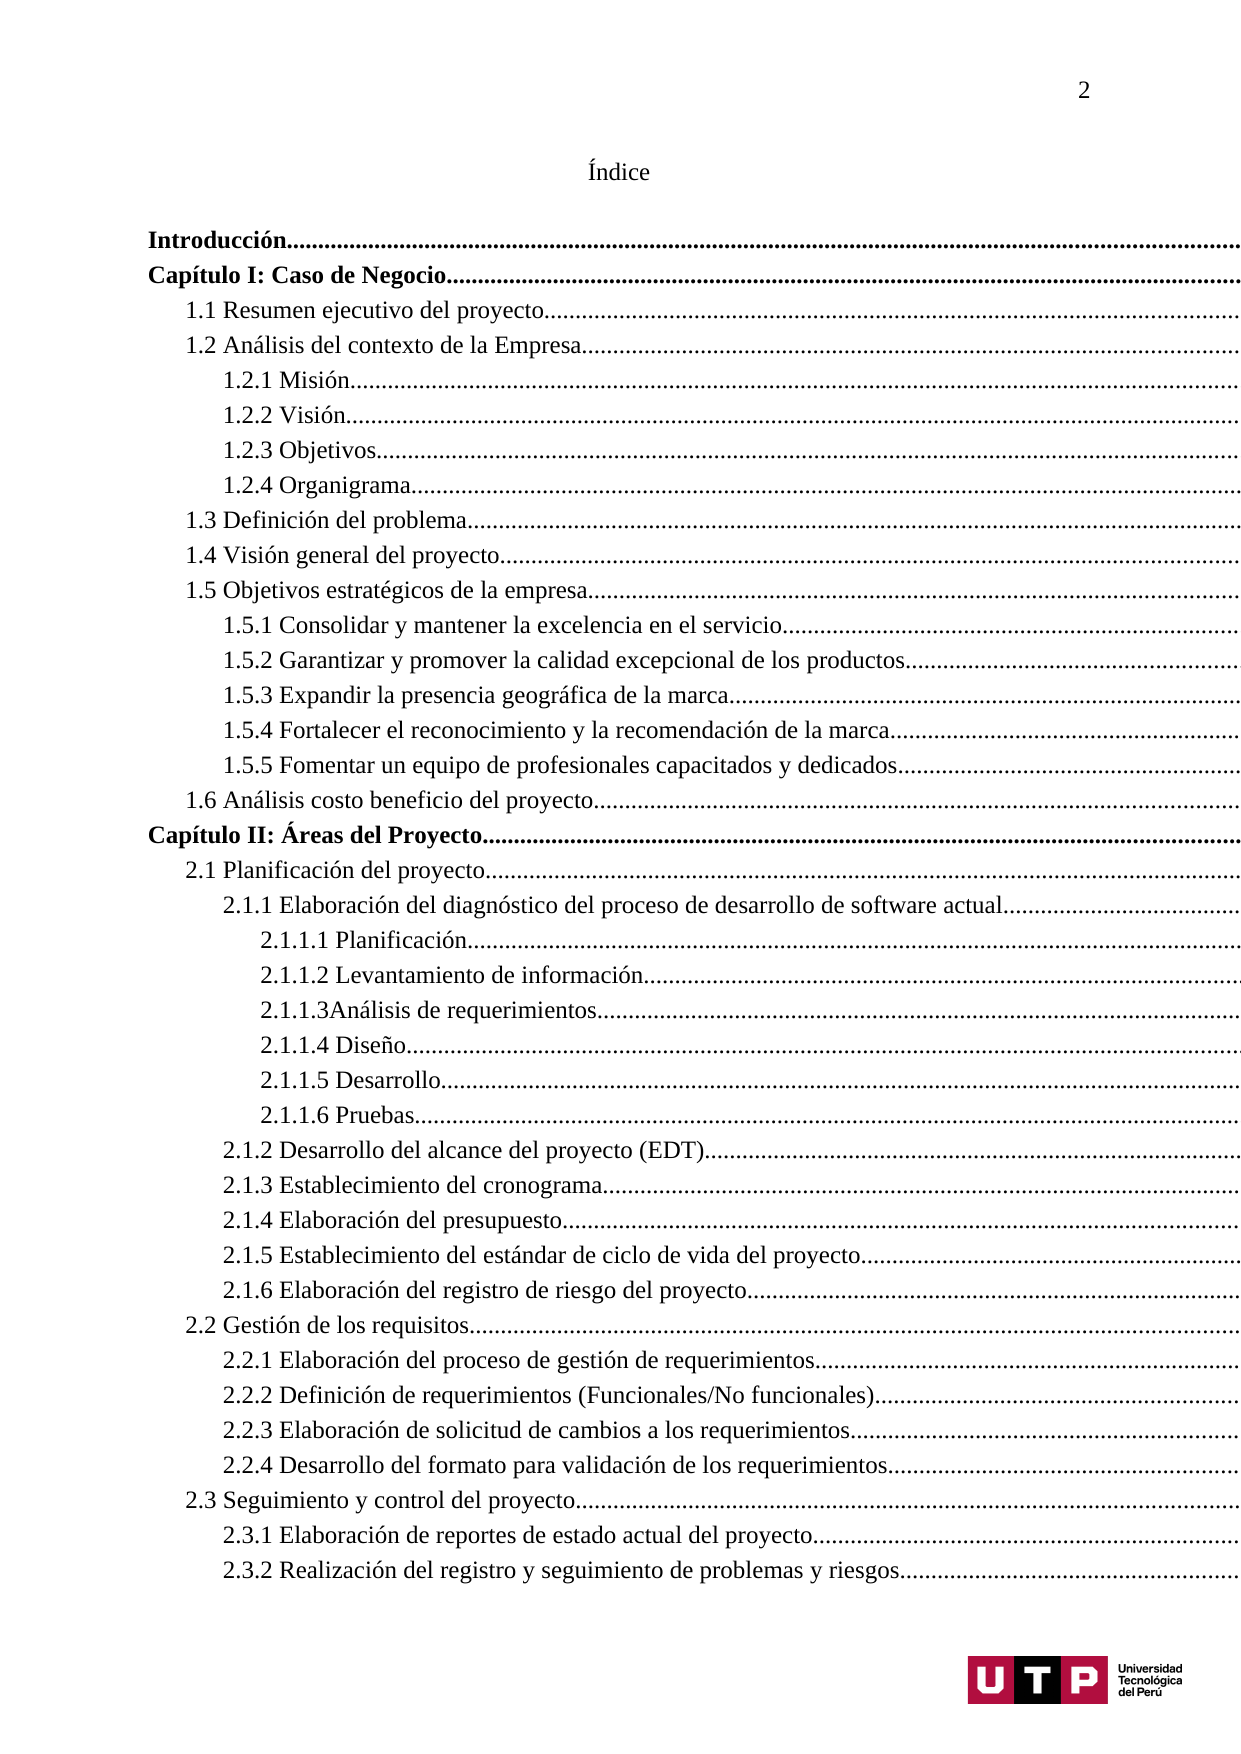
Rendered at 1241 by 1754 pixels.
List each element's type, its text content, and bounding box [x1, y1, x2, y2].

text Índice [148, 157, 1090, 186]
picture [967, 1656, 1182, 1704]
